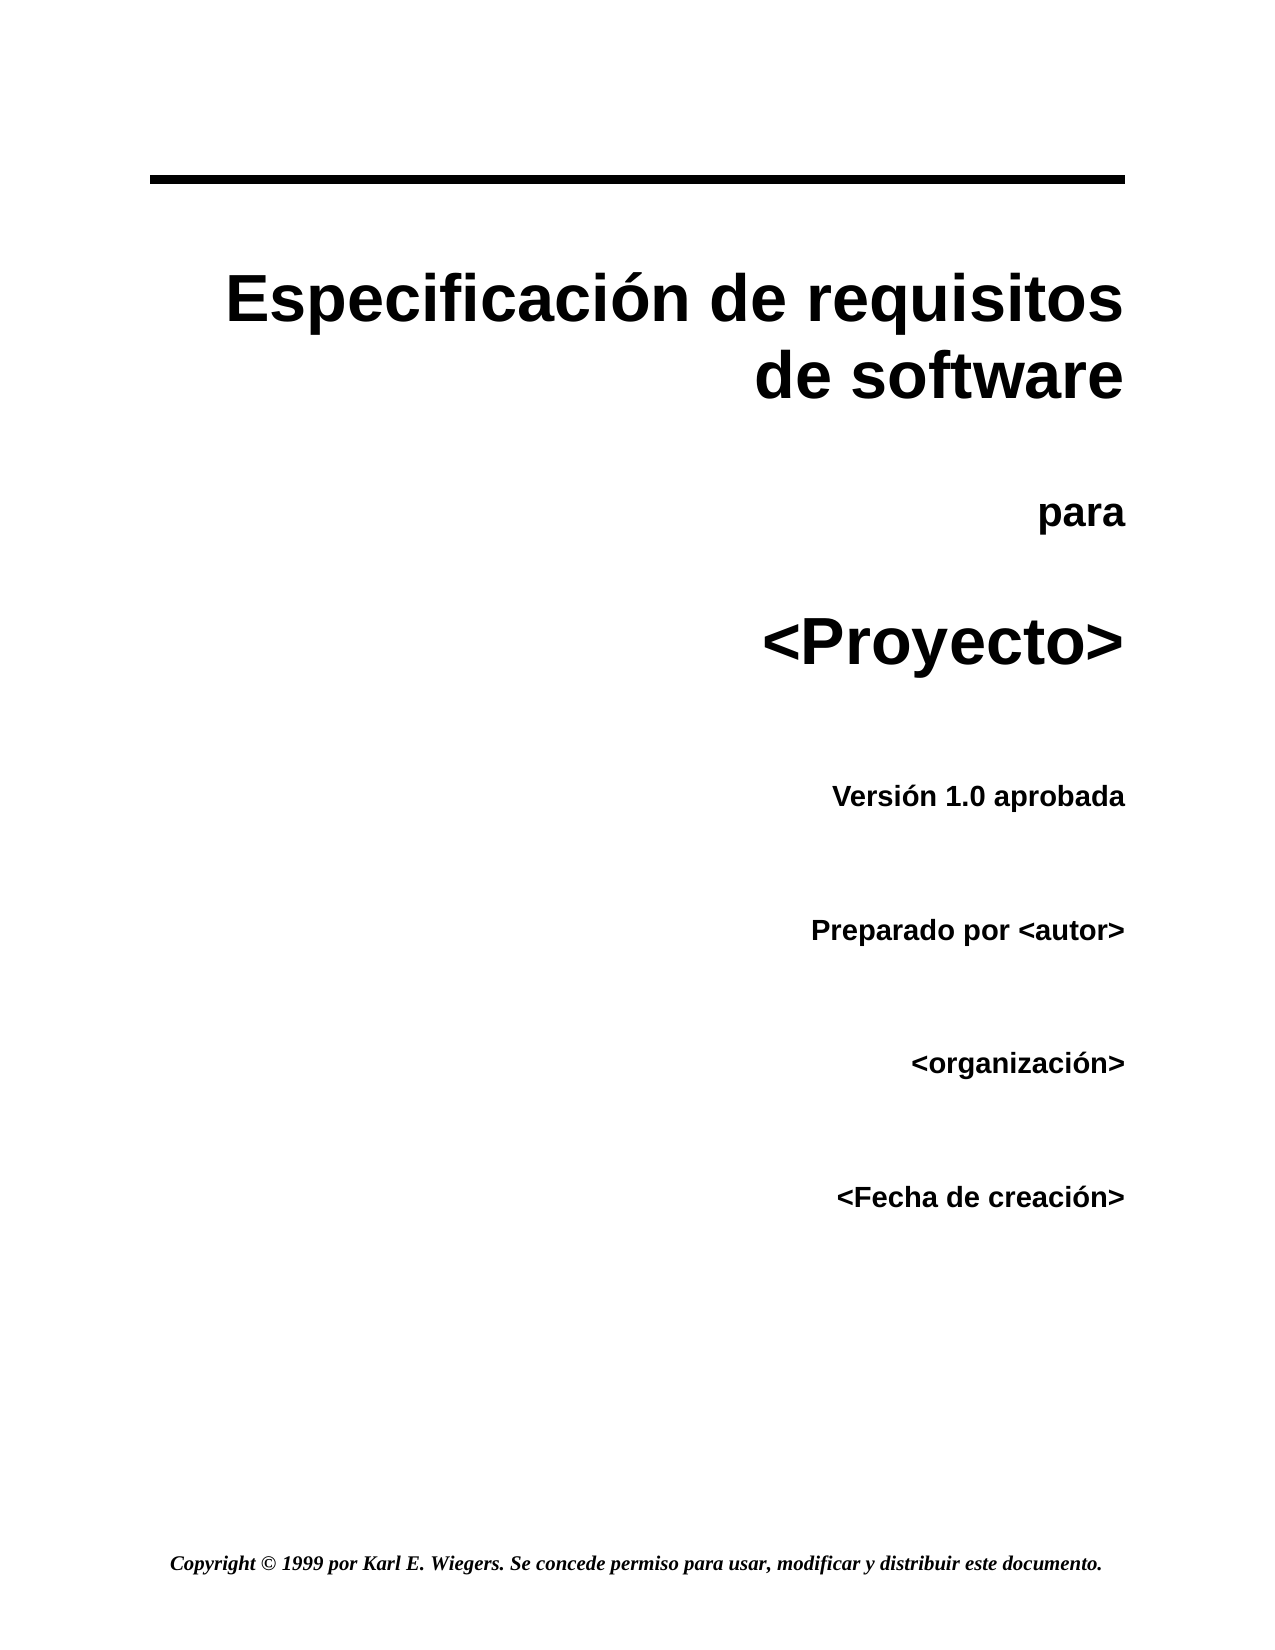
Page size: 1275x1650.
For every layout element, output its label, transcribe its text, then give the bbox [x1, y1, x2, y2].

title <Proyecto> [150, 602, 1125, 679]
title para [150, 488, 1125, 536]
text <organización> [150, 1046, 1125, 1079]
text Preparado por <autor> [150, 912, 1125, 946]
title Especificación de requisitos de software [150, 259, 1125, 413]
text <Fecha de creación> [150, 1179, 1125, 1213]
text Versión 1.0 aprobada [150, 779, 1125, 812]
